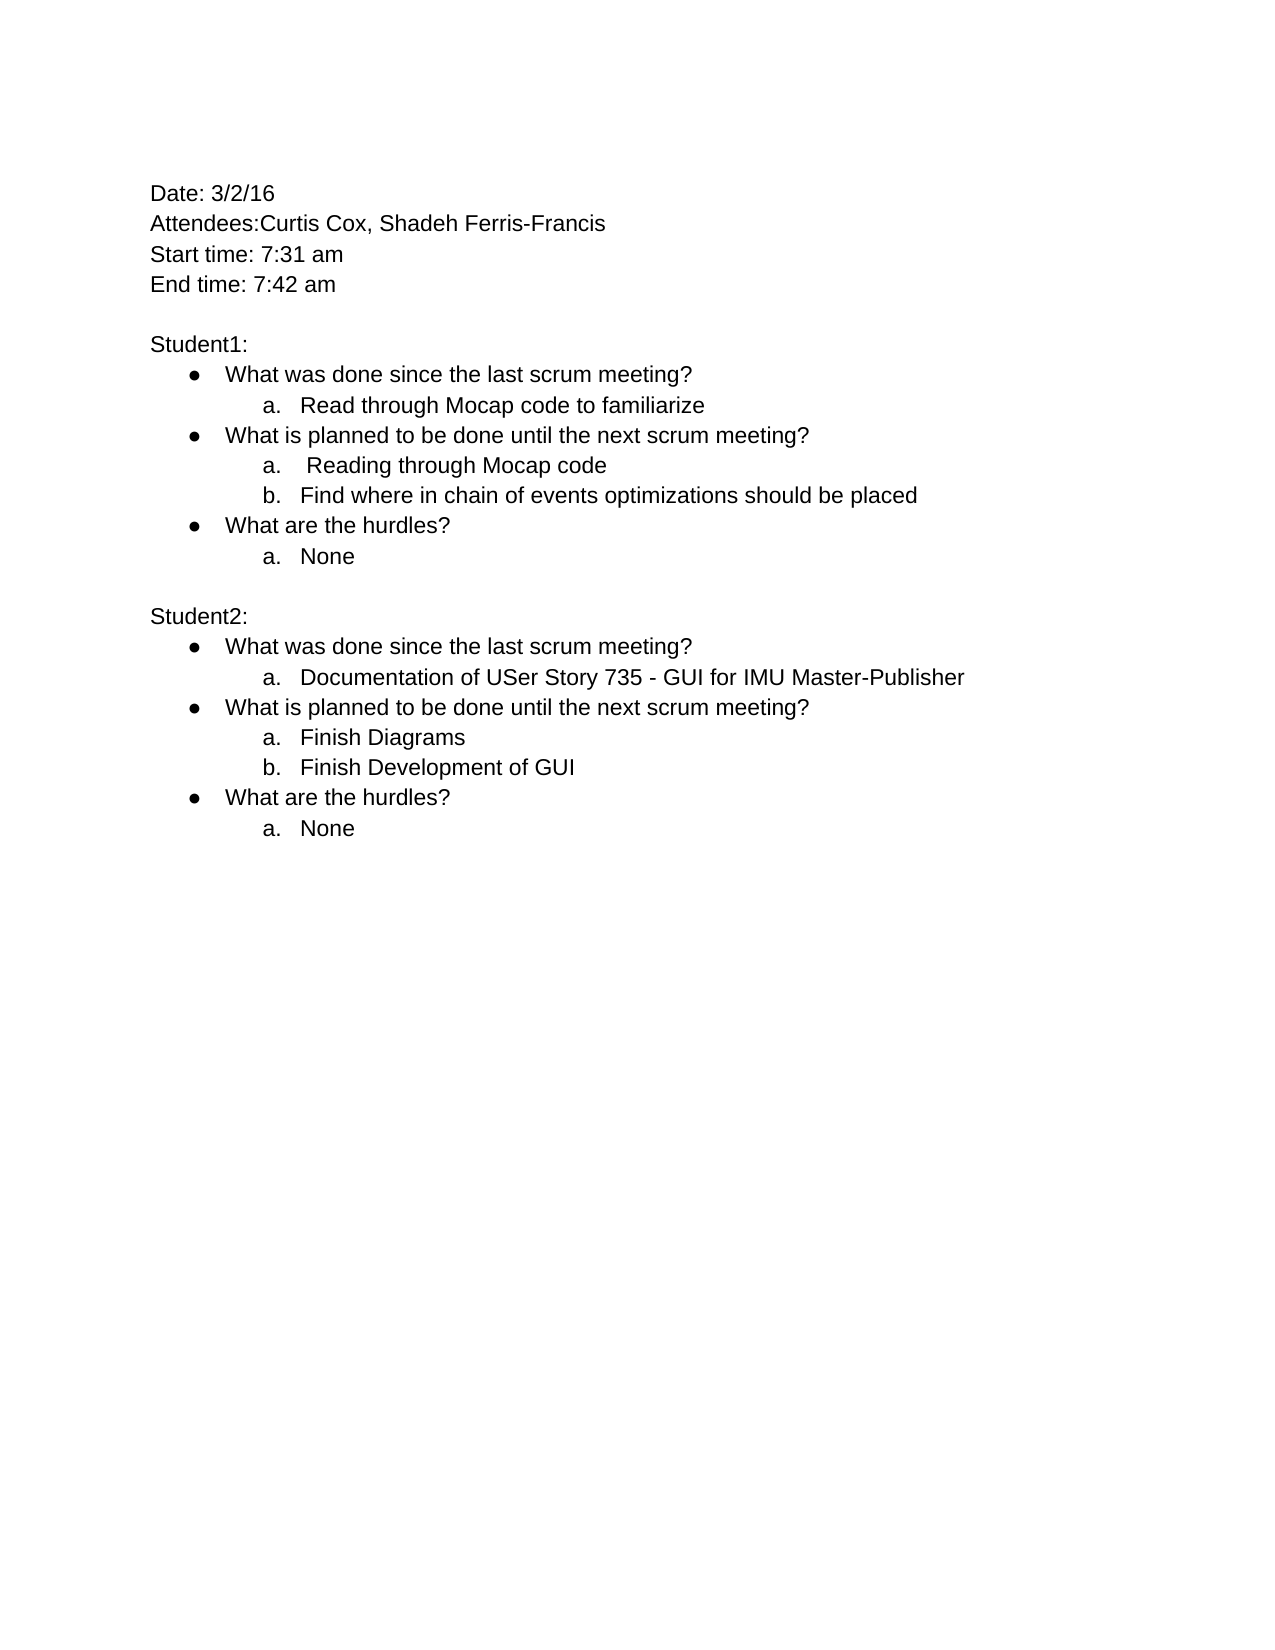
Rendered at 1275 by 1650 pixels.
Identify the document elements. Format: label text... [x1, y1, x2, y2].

list Finish Development of GUI [262, 754, 1125, 781]
list None [262, 543, 1125, 569]
text Attendees:Curtis Cox, Shadeh Ferris-Francis [150, 210, 1125, 237]
list What are the hurdles? [187, 784, 1125, 811]
text Date: 3/2/16 [150, 180, 1125, 207]
text Student2: [150, 603, 1125, 629]
list Reading through Mocap code [262, 452, 1125, 478]
list What was done since the last scrum meeting? [187, 633, 1125, 660]
list Read through Mocap code to familiarize [262, 392, 1125, 418]
list None [262, 814, 1125, 841]
list What are the hurdles? [187, 512, 1125, 539]
list Documentation of USer Story 735 - GUI for IMU Master-Publisher [262, 663, 1125, 690]
text Start time: 7:31 am [150, 241, 1125, 267]
text Student1: [150, 331, 1125, 358]
list What is planned to be done until the next scrum meeting? [187, 422, 1125, 448]
list Finish Diagrams [262, 724, 1125, 750]
list Find where in chain of events optimizations should be placed [262, 482, 1125, 509]
text End time: 7:42 am [150, 271, 1125, 297]
list What is planned to be done until the next scrum meeting? [187, 694, 1125, 720]
list What was done since the last scrum meeting? [187, 361, 1125, 388]
